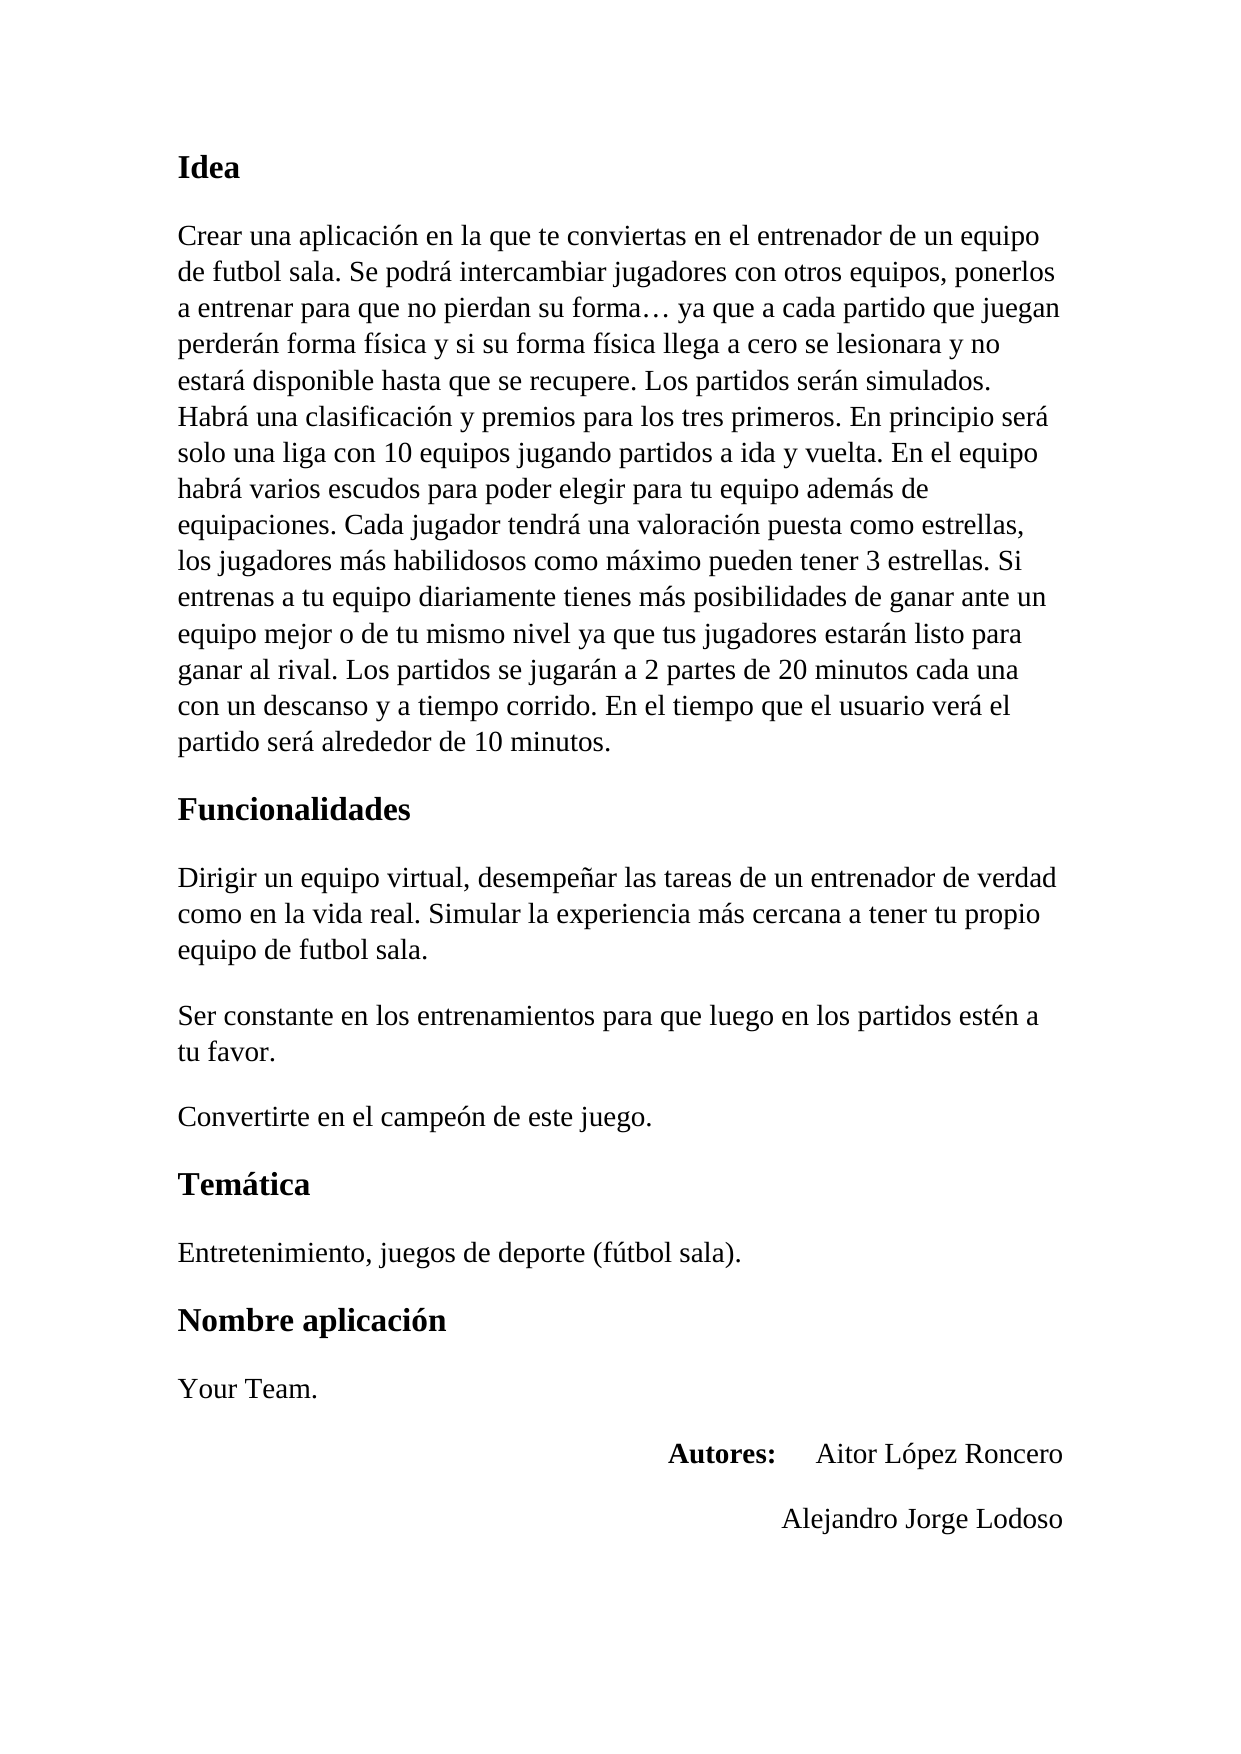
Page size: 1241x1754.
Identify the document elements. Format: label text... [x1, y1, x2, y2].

text Dirigir un equipo virtual, desempeñar las tareas de un entrenador de verdad como en la vida real. Simular la experiencia más cercana a tener tu propio equipo de futbol sala. [177, 860, 1063, 966]
text Entretenimiento, juegos de deporte (fútbol sala). [177, 1235, 1063, 1268]
text Temática [177, 1164, 1063, 1203]
text Alejandro Jorge Lodoso [325, 1501, 1063, 1535]
text Crear una aplicación en la que te conviertas en el entrenador de un equipo de futbol sala. Se podrá intercambiar jugadores con otros equipos, ponerlos a entrenar para que no pierdan su forma… ya que a cada partido que juegan perderán forma física y si su forma física llega a cero se lesionara y no estará disponible hasta que se recupere. Los partidos serán simulados. Habrá una clasificación y premios para los tres primeros. En principio será solo una liga con 10 equipos jugando partidos a ida y vuelta. En el equipo habrá varios escudos para poder elegir para tu equipo además de equipaciones. Cada jugador tendrá una valoración puesta como estrellas, los jugadores más habilidosos como máximo pueden tener 3 estrellas. Si entrenas a tu equipo diariamente tienes más posibilidades de ganar ante un equipo mejor o de tu mismo nivel ya que tus jugadores estarán listo para ganar al rival. Los partidos se jugarán a 2 partes de 20 minutos cada una con un descanso y a tiempo corrido. En el tiempo que el usuario verá el partido será alrededor de 10 minutos. [177, 218, 1063, 758]
text Ser constante en los entrenamientos para que luego en los partidos estén a tu favor. [177, 998, 1063, 1067]
text Funcionalidades [177, 789, 1063, 828]
text Nombre aplicación [177, 1300, 1063, 1338]
text Convertirte en el campeón de este juego. [177, 1099, 1063, 1133]
text Idea [177, 148, 1063, 186]
text Your Team. [177, 1371, 1063, 1404]
text Autores: Aitor López Roncero [177, 1436, 1063, 1469]
